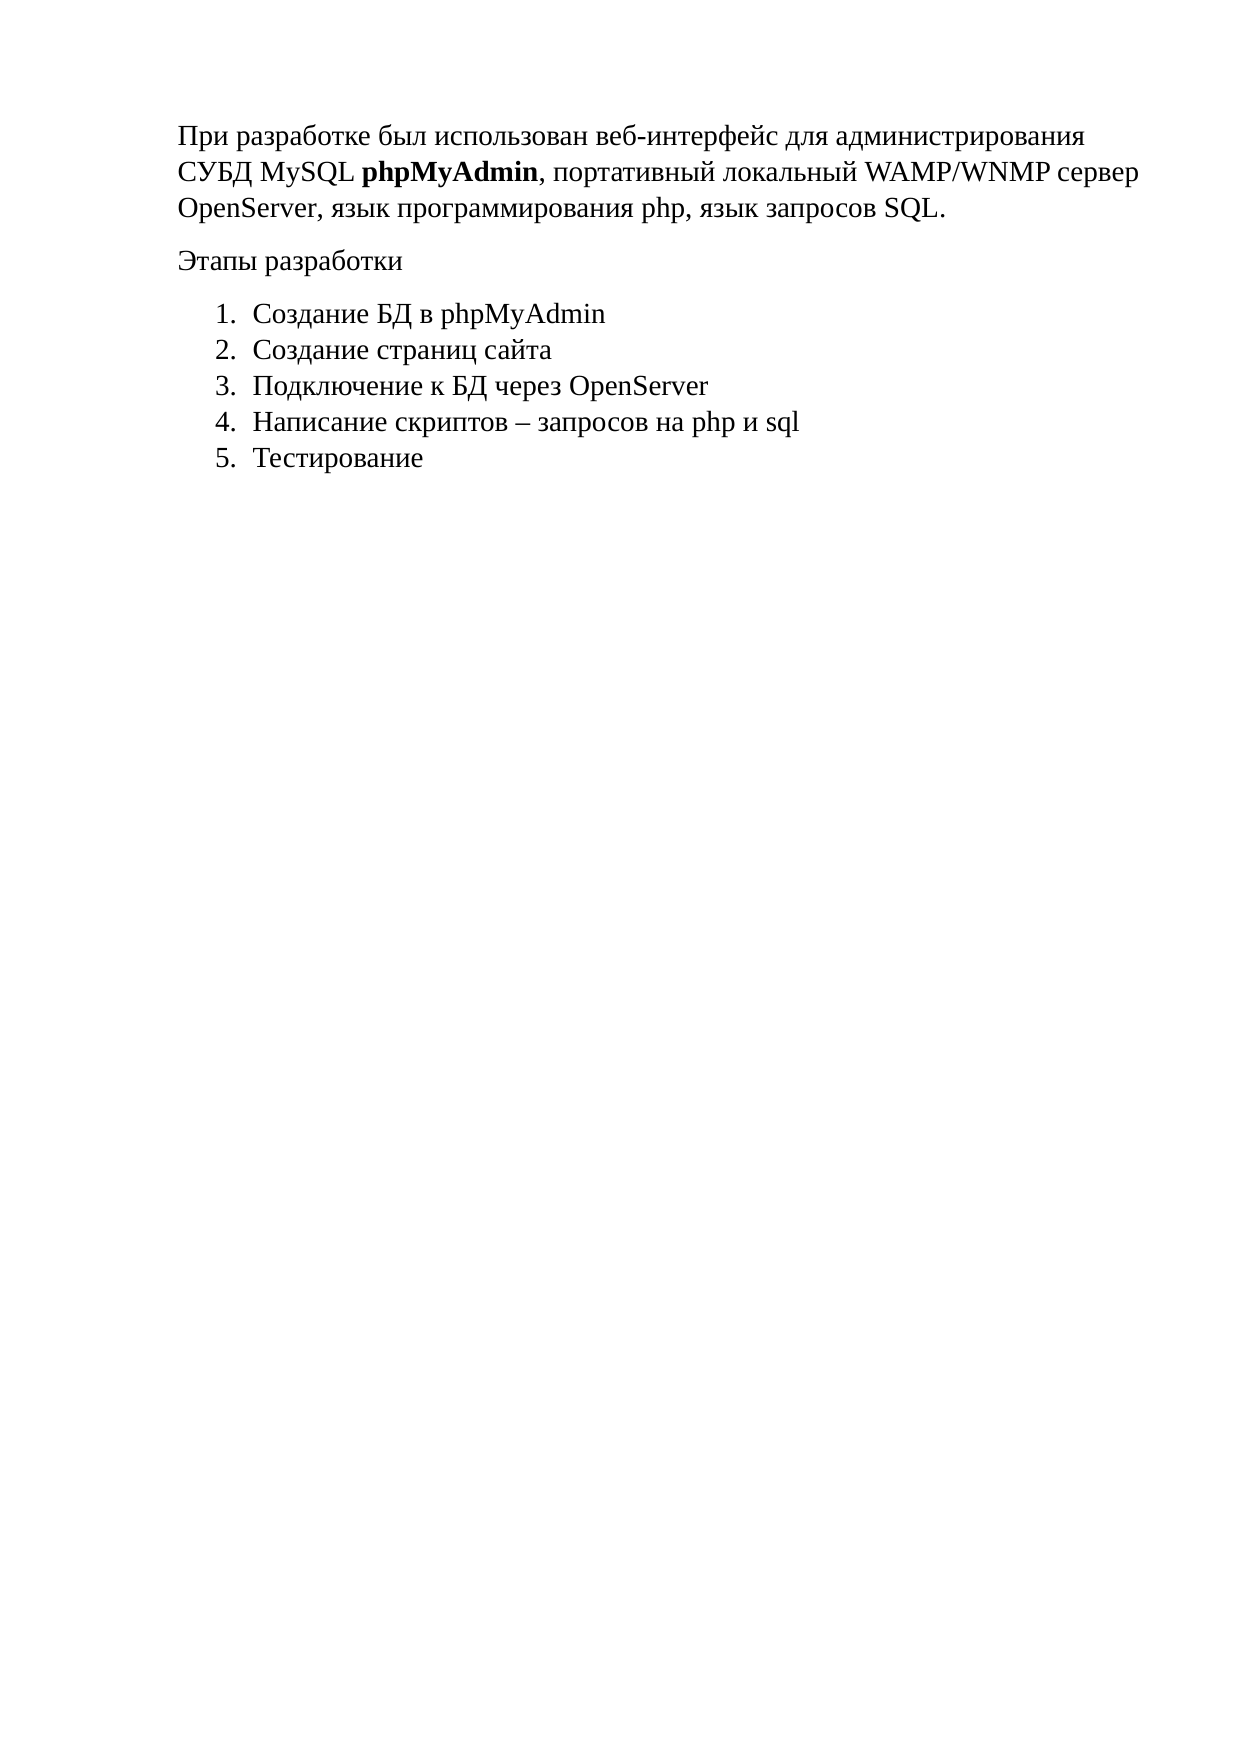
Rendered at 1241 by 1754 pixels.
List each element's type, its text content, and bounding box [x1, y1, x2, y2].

list Тестирование [215, 441, 1152, 474]
text При разработке был использован веб-интерфейс для администрирования СУБД MySQL phpMyAdmin, портативный локальный WAMP/WNMP сервер OpenServer, язык программирования php, язык запросов SQL. [177, 118, 1152, 224]
list Создание БД в phpMyAdmin [215, 296, 1152, 329]
list Написание скриптов – запросов на php и sql [215, 404, 1152, 438]
text Этапы разработки [177, 243, 1152, 277]
list Подключение к БД через OpenServer [215, 368, 1152, 402]
list Создание страниц сайта [215, 332, 1152, 366]
